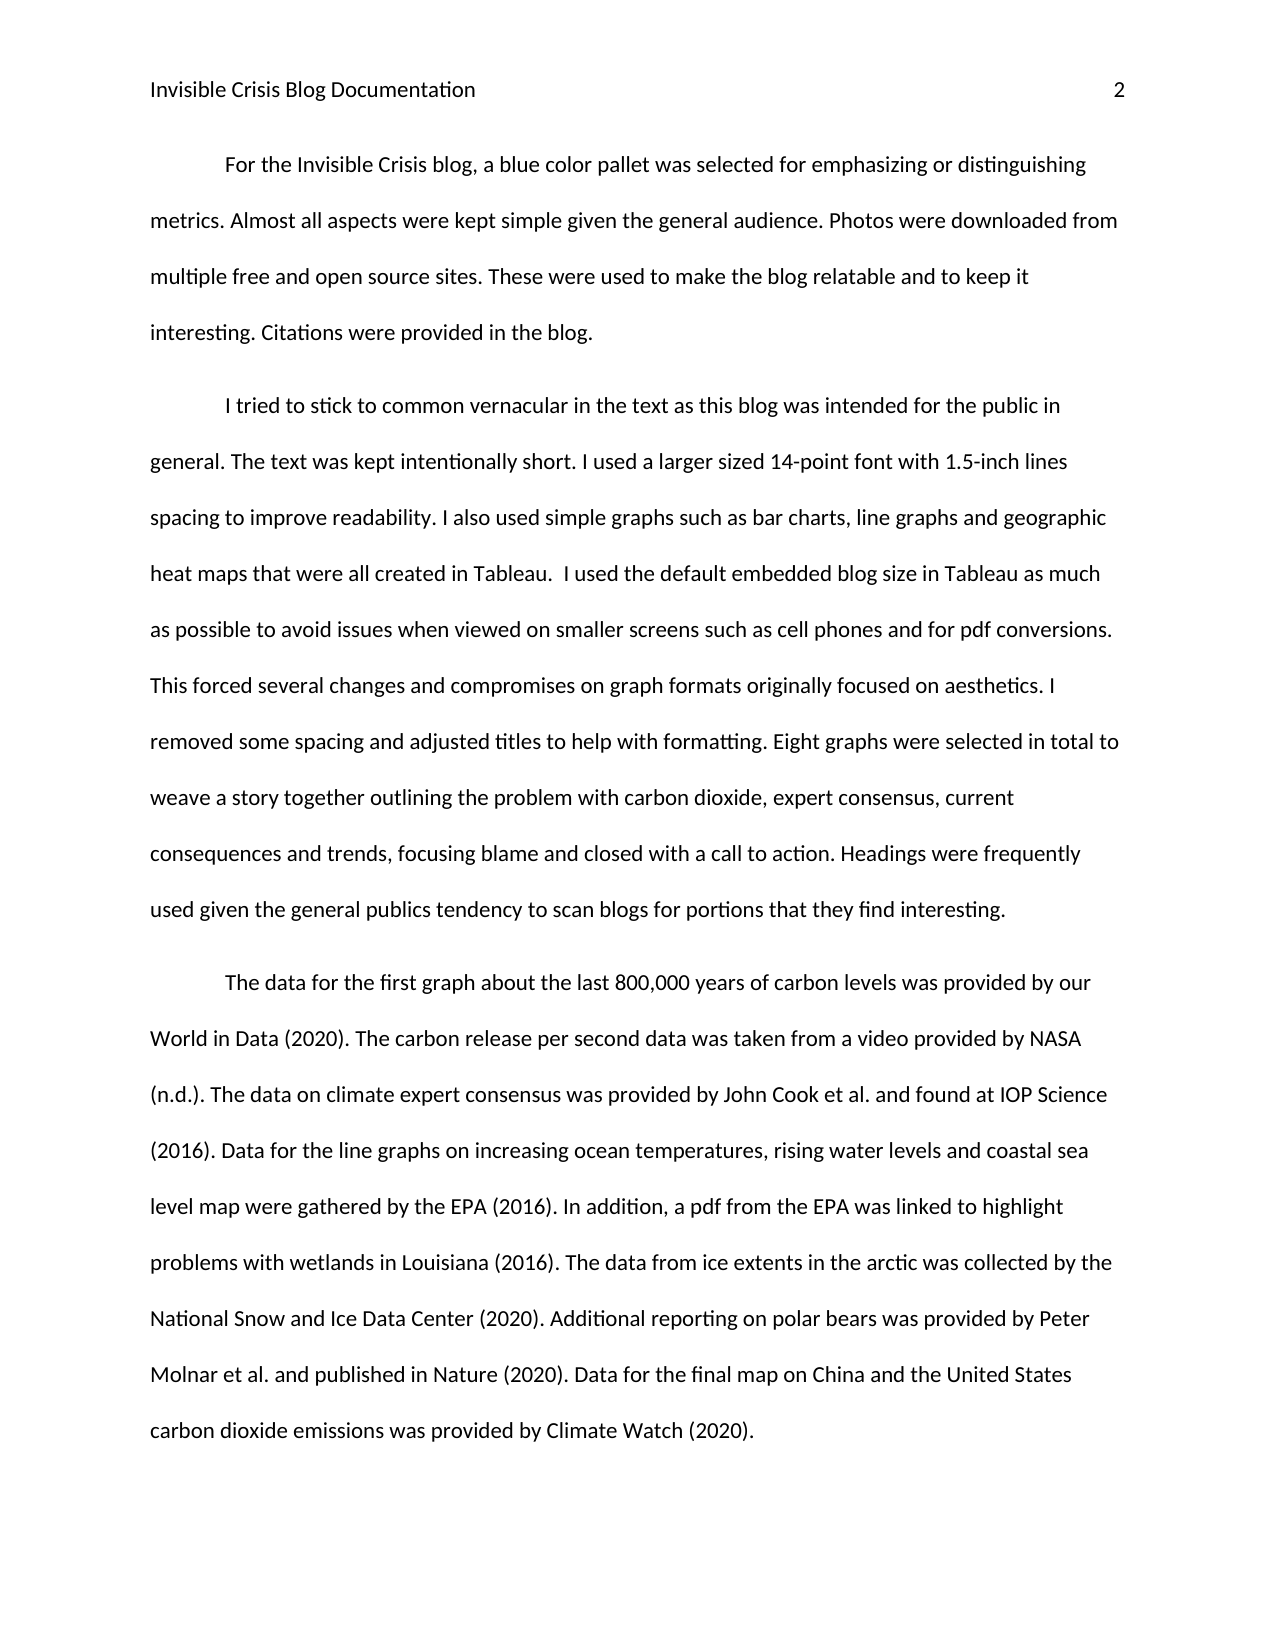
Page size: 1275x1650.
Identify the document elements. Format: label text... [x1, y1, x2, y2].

text The data for the first graph about the last 800,000 years of carbon levels was provided by our World in Data (2020). The carbon release per second data was taken from a video provided by NASA (n.d.). The data on climate expert consensus was provided by John Cook et al. and found at IOP Science (2016). Data for the line graphs on increasing ocean temperatures, rising water levels and coastal sea level map were gathered by the EPA (2016). In addition, a pdf from the EPA was linked to highlight problems with wetlands in Louisiana (2016). The data from ice extents in the arctic was collected by the National Snow and Ice Data Center (2020). Additional reporting on polar bears was provided by Peter Molnar et al. and published in Nature (2020). Data for the final map on China and the United States carbon dioxide emissions was provided by Climate Watch (2020). [150, 968, 1125, 1444]
text I tried to stick to common vernacular in the text as this blog was intended for the public in general. The text was kept intentionally short. I used a larger sized 14-point font with 1.5-inch lines spacing to improve readability. I also used simple graphs such as bar charts, line graphs and geographic heat maps that were all created in Tableau. I used the default embedded blog size in Tableau as much as possible to avoid issues when viewed on smaller screens such as cell phones and for pdf conversions. This forced several changes and compromises on graph formats originally focused on aesthetics. I removed some spacing and adjusted titles to help with formatting. Eight graphs were selected in total to weave a story together outlining the problem with carbon dioxide, expert consensus, current consequences and trends, focusing blame and closed with a call to action. Headings were frequently used given the general publics tendency to scan blogs for portions that they find interesting. [150, 391, 1125, 923]
text For the Invisible Crisis blog, a blue color pallet was selected for emphasizing or distinguishing metrics. Almost all aspects were kept simple given the general audience. Photos were downloaded from multiple free and open source sites. These were used to make the blog relatable and to keep it interesting. Citations were provided in the blog. [150, 150, 1125, 346]
